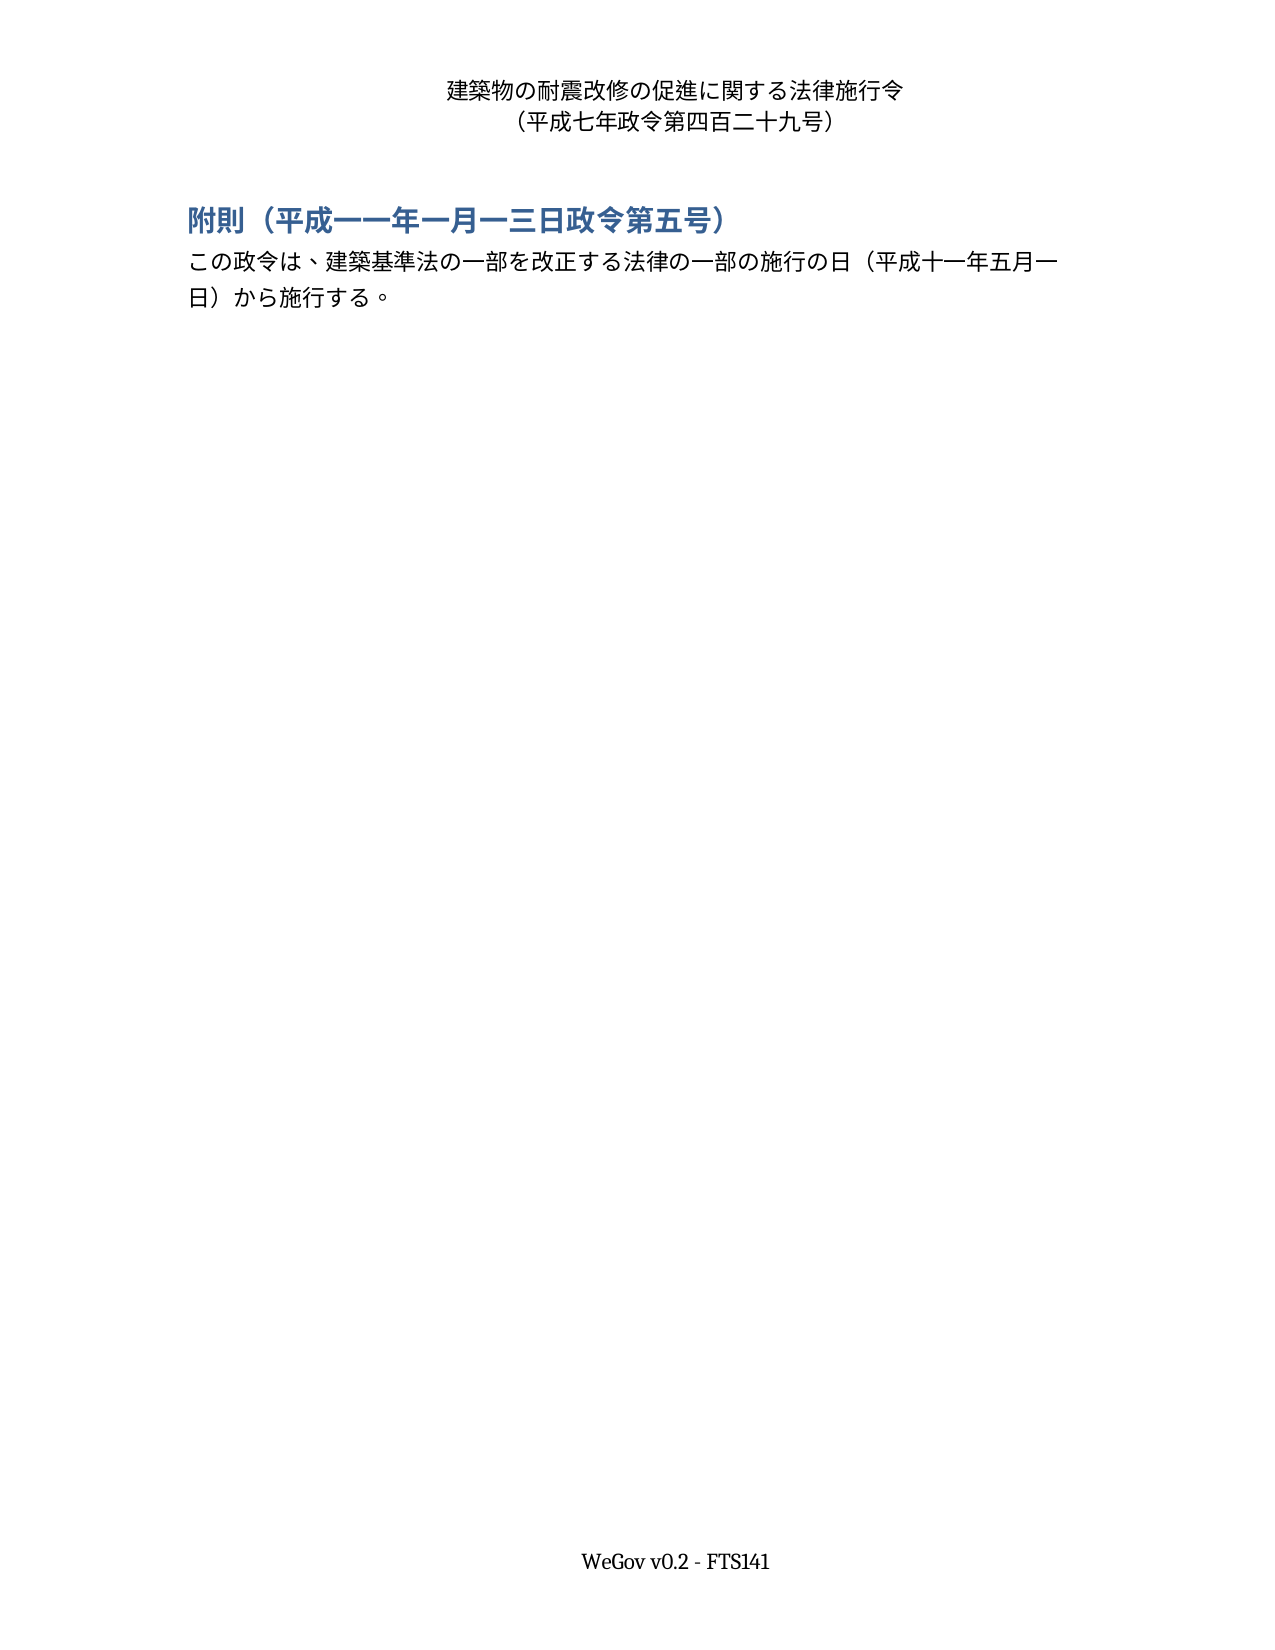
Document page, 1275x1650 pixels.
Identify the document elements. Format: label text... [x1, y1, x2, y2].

subtitle 附則（平成一一年一月一三日政令第五号） [187, 200, 1087, 240]
text この政令は、建築基準法の一部を改正する法律の一部の施行の日（平成十一年五月一日）から施行する。 [187, 246, 1087, 313]
